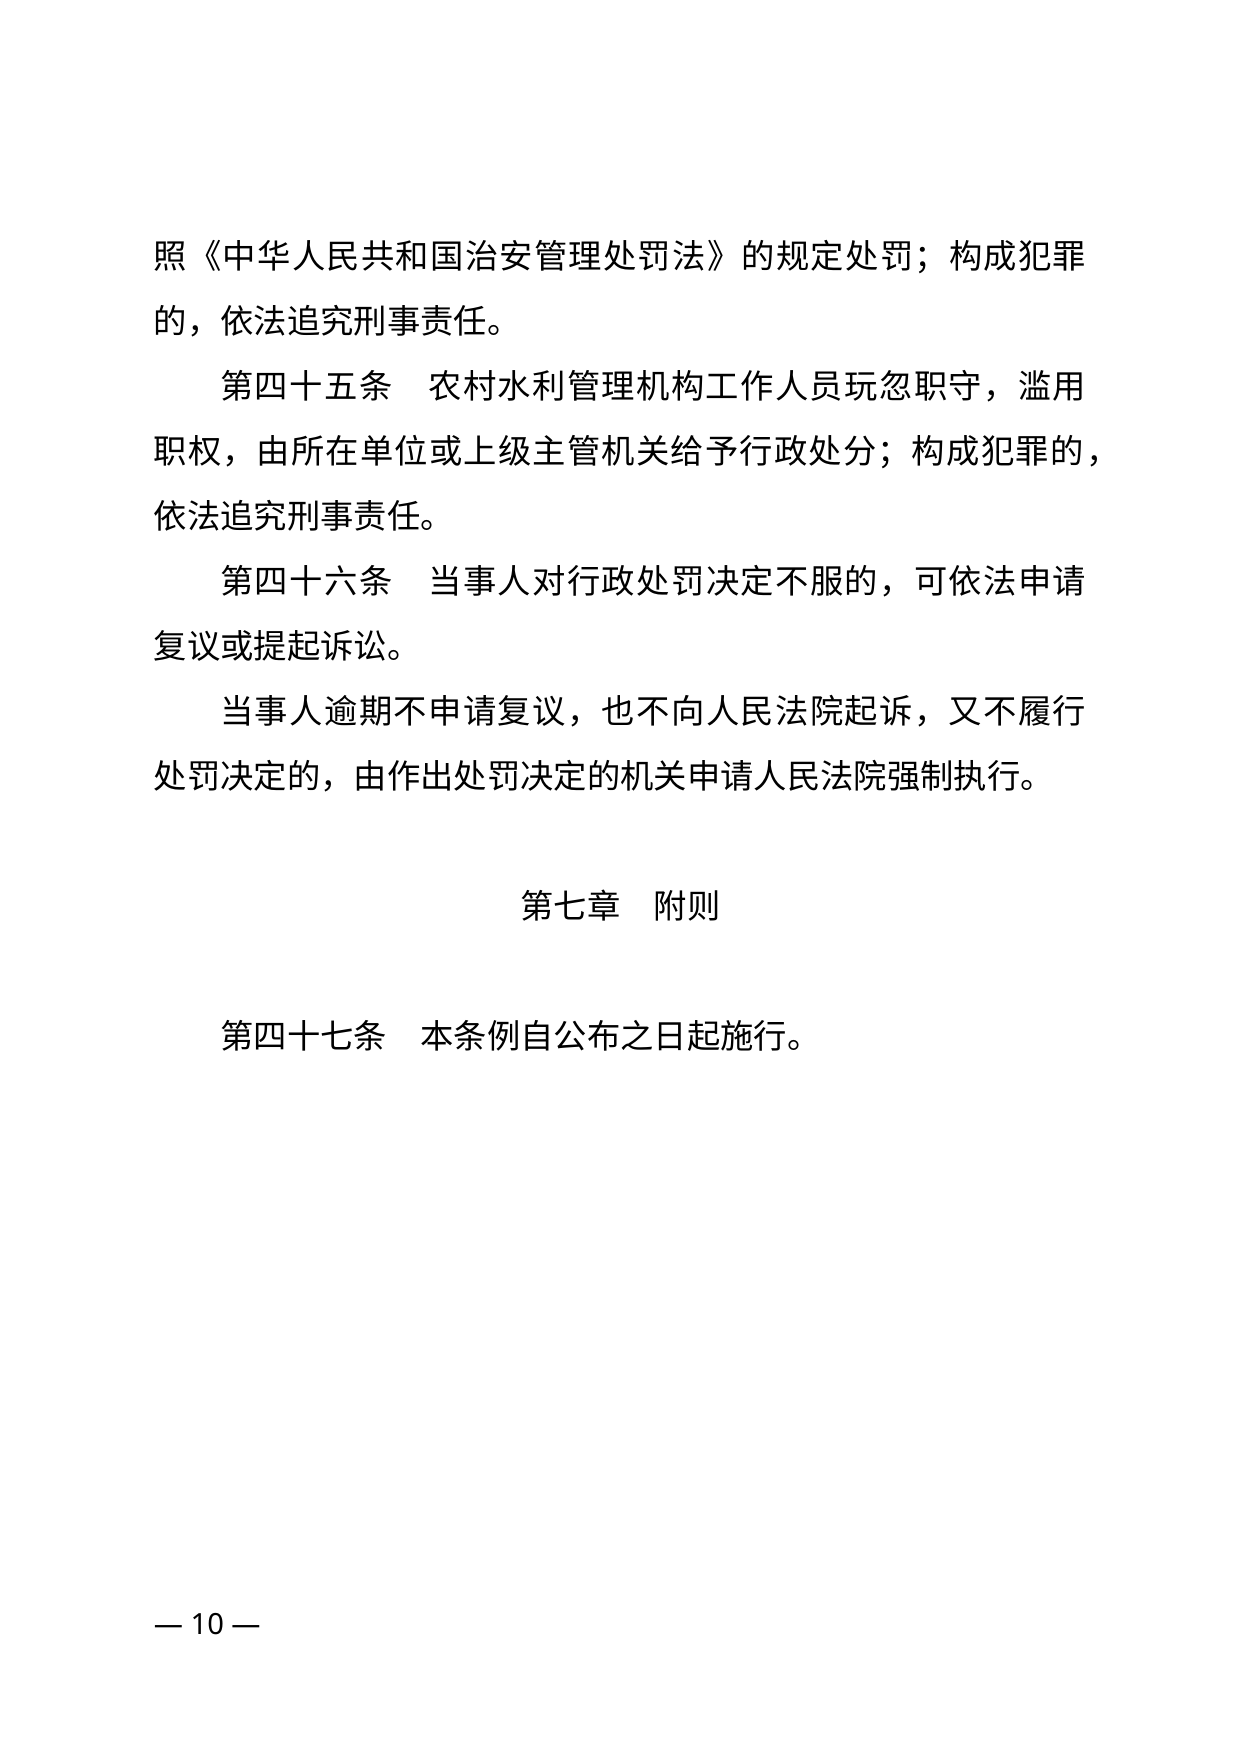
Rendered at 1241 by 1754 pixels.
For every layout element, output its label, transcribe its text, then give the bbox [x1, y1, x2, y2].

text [153, 221, 1087, 351]
text 当事人逾期不申请复议，也不向人民法院起诉，又不履行处罚决定的，由作出处罚决定的机关申请人民法院强制执行。 [153, 676, 1087, 806]
text 第四十七条 本条例自公布之日起施行。 [153, 1001, 1087, 1066]
text 第四十五条 农村水利管理机构工作人员玩忽职守，滥用职权，由所在单位或上级主管机关给予行政处分；构成犯罪的，依法追究刑事责任。 [153, 351, 1087, 546]
subtitle 第七章 附则 [153, 871, 1087, 936]
text 第四十六条 当事人对行政处罚决定不服的，可依法申请复议或提起诉讼。 [153, 546, 1087, 676]
